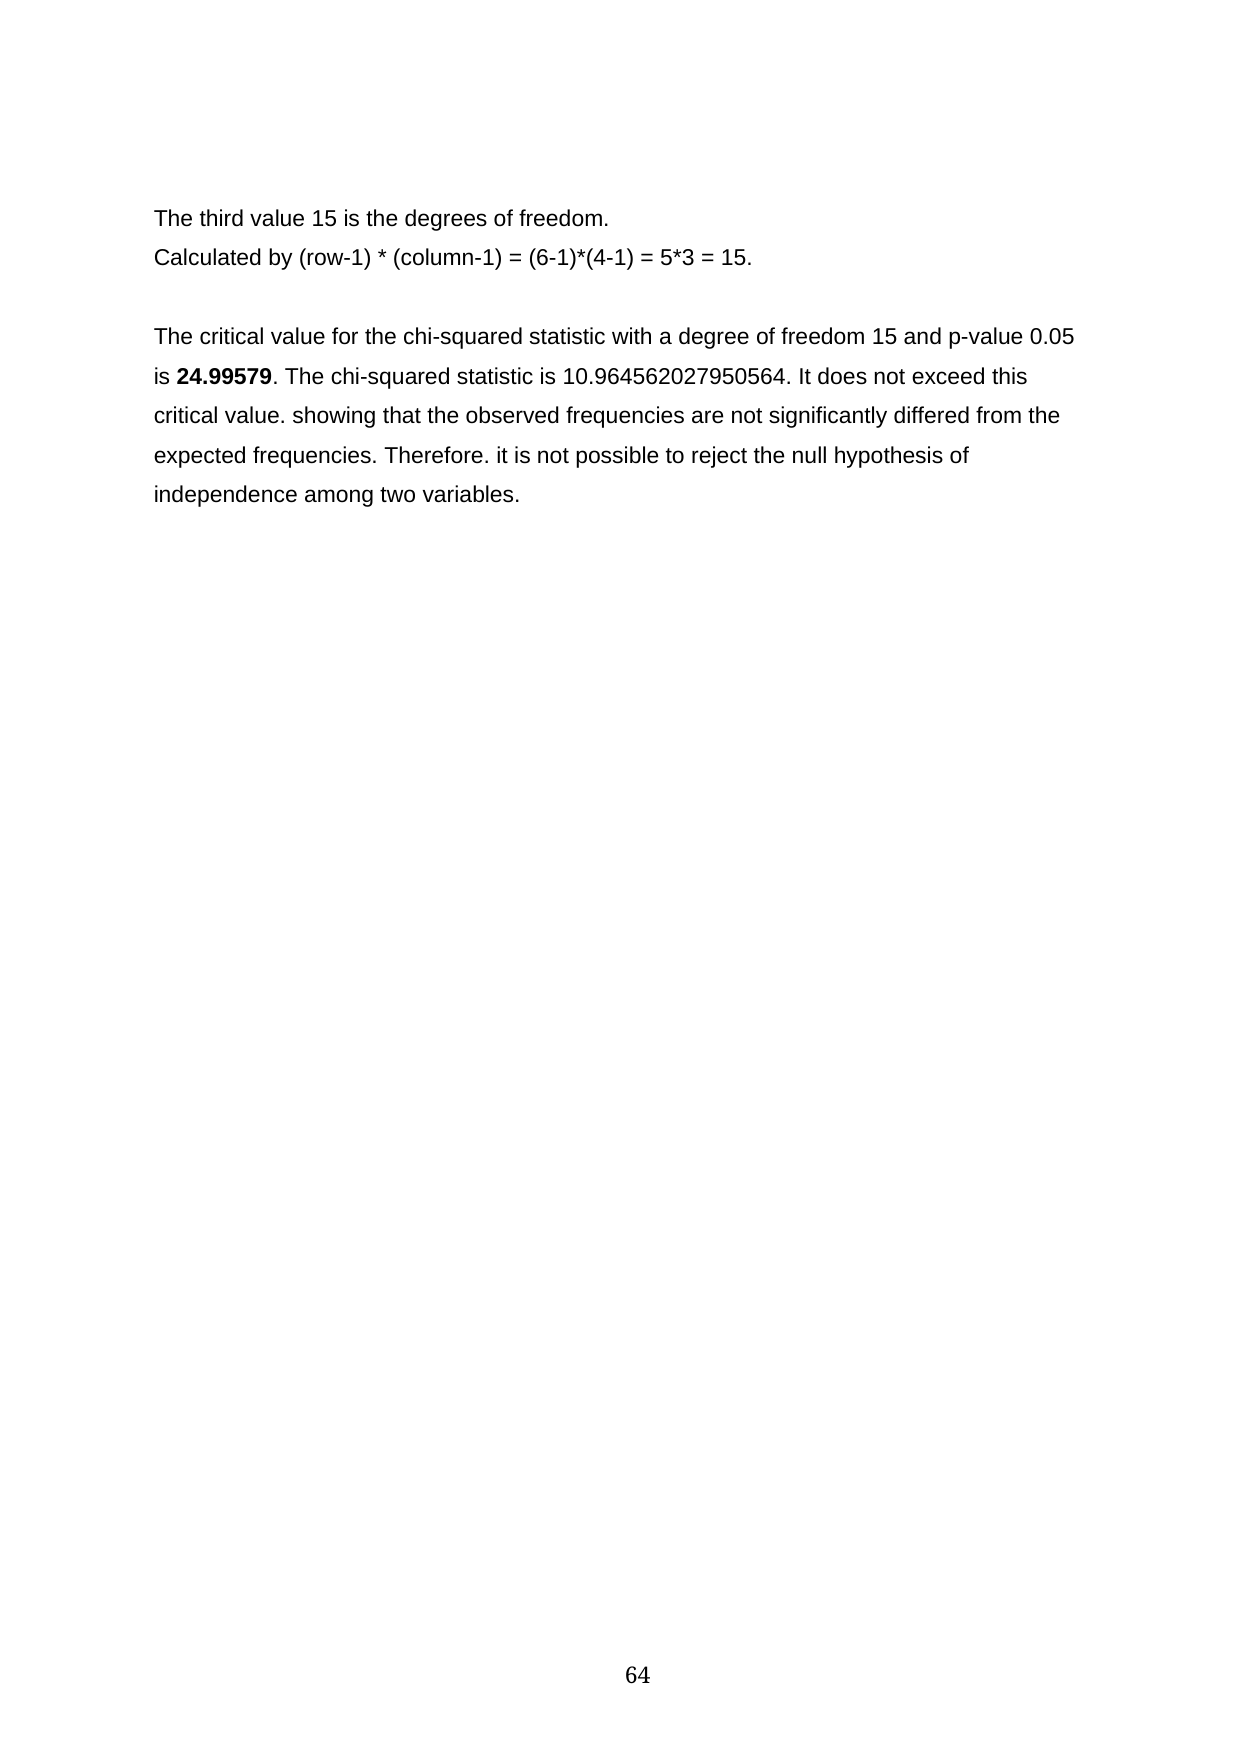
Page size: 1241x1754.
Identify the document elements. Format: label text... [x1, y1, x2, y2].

text The third value 15 is the degrees of freedom. [153, 205, 1087, 231]
text The critical value for the chi-squared statistic with a degree of freedom 15 and p-value 0.05 is 24.99579. The chi-squared statistic is 10.964562027950564. It does not exceed this critical value. showing that the observed frequencies are not significantly differed from the expected frequencies. Therefore. it is not possible to reject the null hypothesis of independence among two variables. [153, 323, 1087, 508]
text Calculated by (row-1) * (column-1) = (6-1)*(4-1) = 5*3 = 15. [153, 244, 1087, 271]
